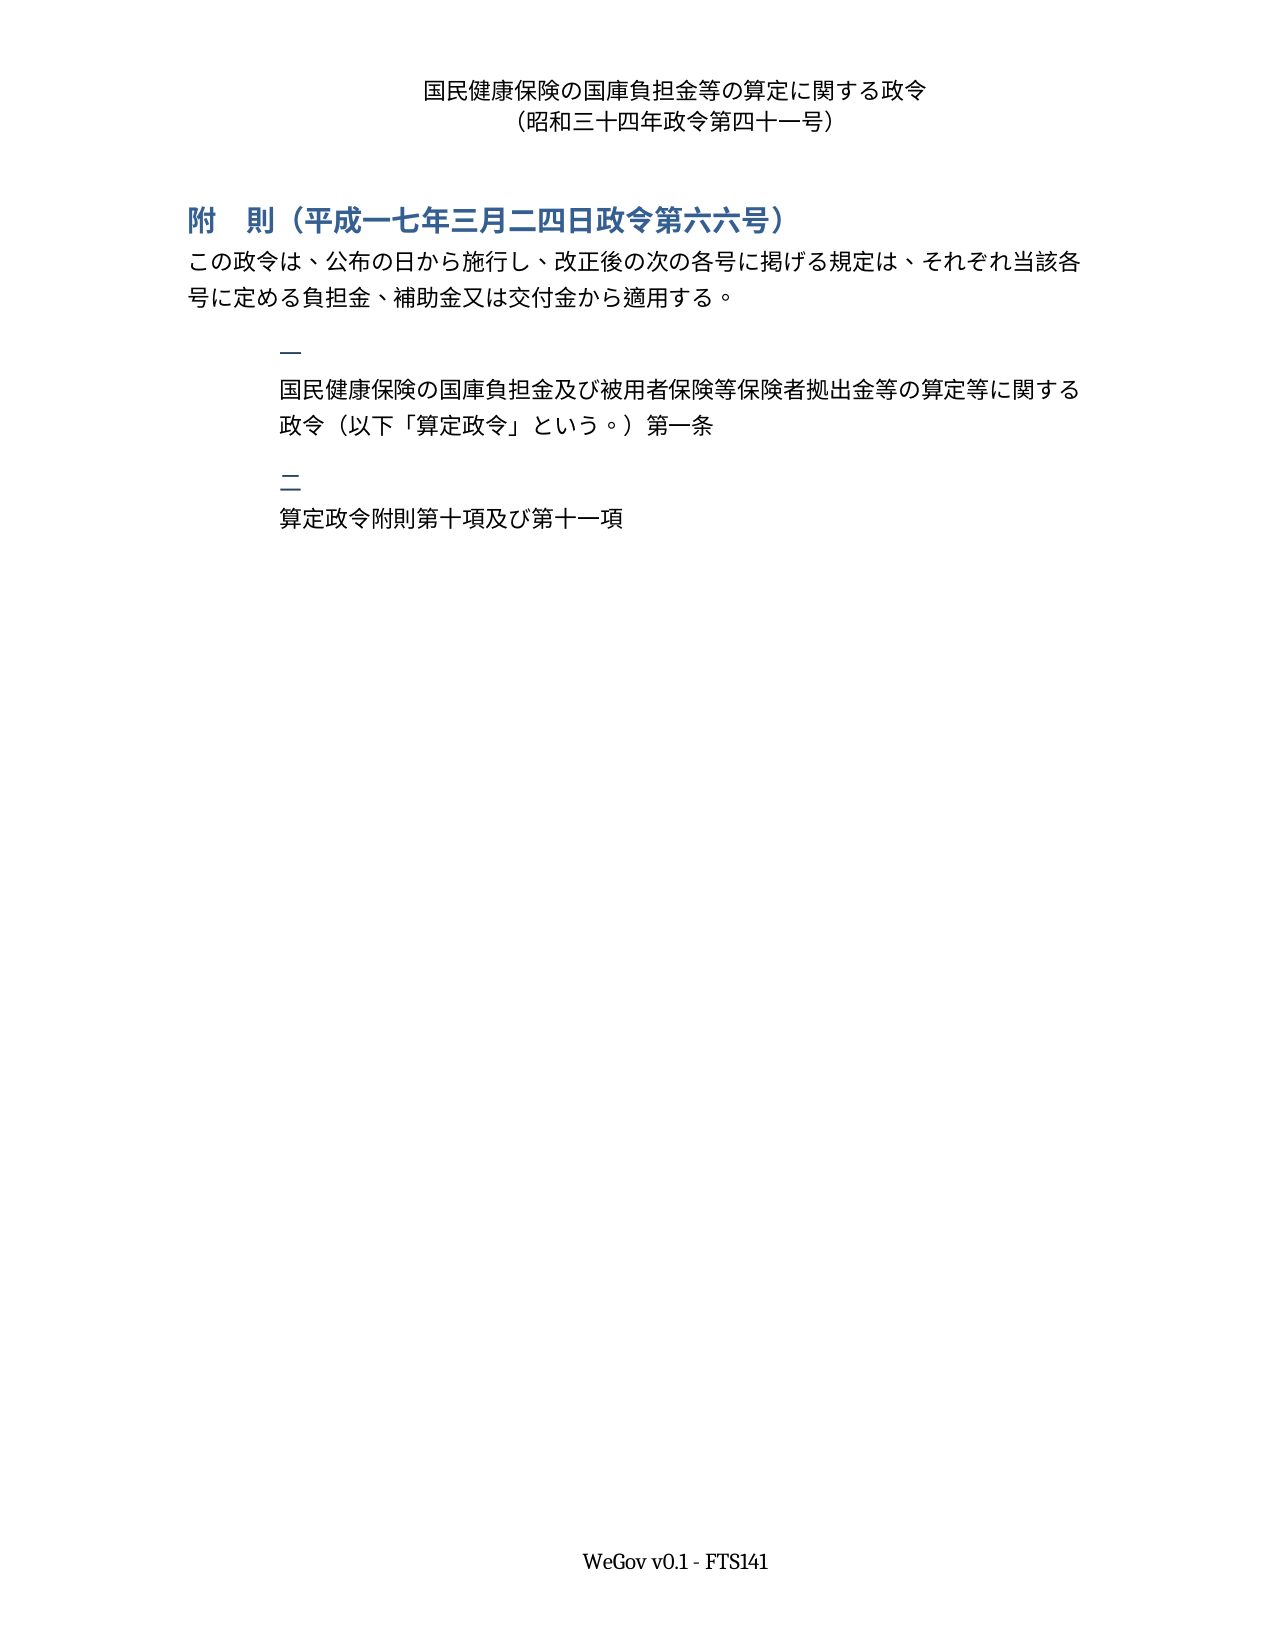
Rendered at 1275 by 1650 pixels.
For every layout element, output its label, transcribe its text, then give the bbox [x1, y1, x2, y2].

text この政令は、公布の日から施行し、改正後の次の各号に掲げる規定は、それぞれ当該各号に定める負担金、補助金又は交付金から適用する。 [187, 246, 1087, 313]
subtitle 附 則（平成一七年三月二四日政令第六六号） [187, 200, 1087, 240]
text 国民健康保険の国庫負担金及び被用者保険等保険者拠出金等の算定等に関する政令（以下「算定政令」という。）第一条 [279, 374, 1087, 441]
text 算定政令附則第十項及び第十一項 [279, 503, 1087, 534]
subtitle 二 [279, 467, 1087, 498]
subtitle 一 [279, 338, 1087, 369]
